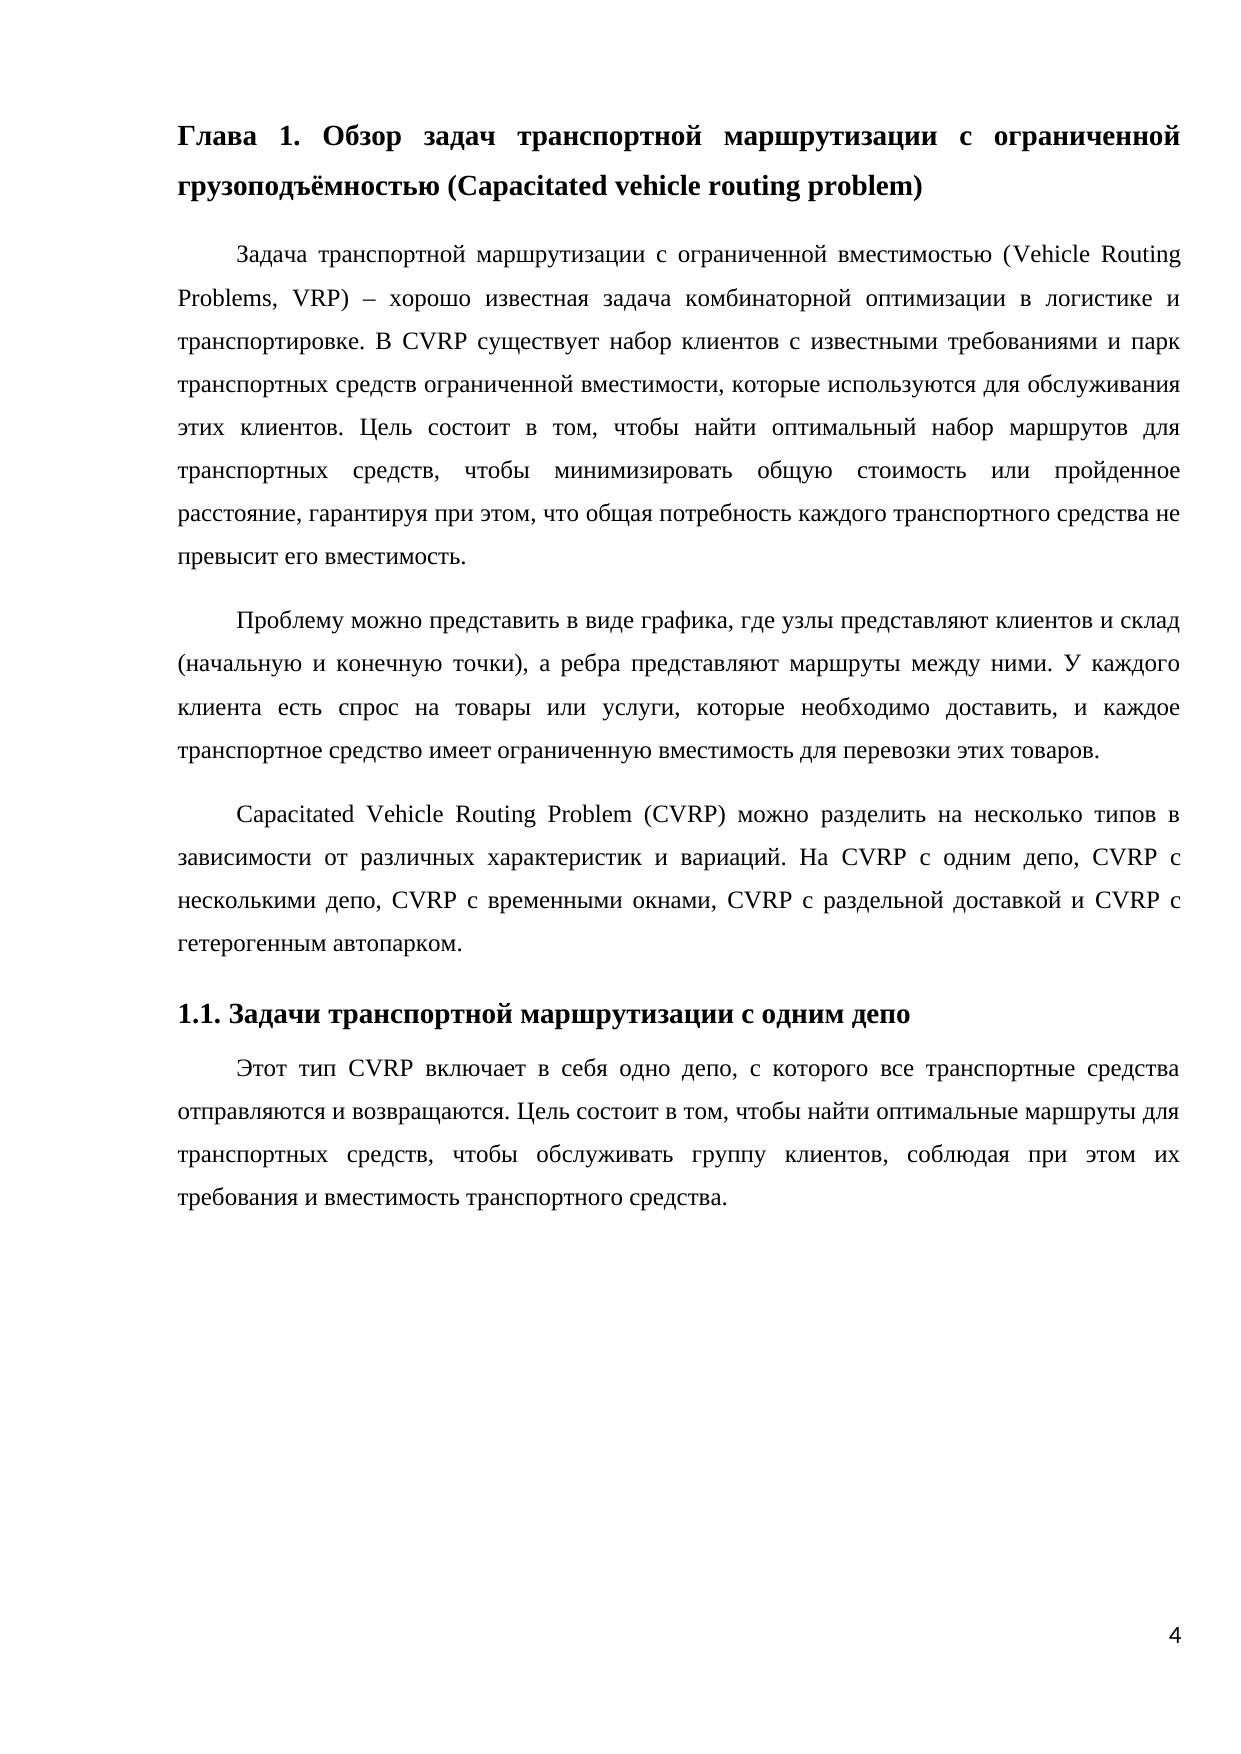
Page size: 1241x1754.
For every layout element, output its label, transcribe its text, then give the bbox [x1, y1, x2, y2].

text Capacitated Vehicle Routing Problem (CVRP) можно разделить на несколько типов в зависимости от различных характеристик и вариаций. На CVRP с одним депо, CVRP с несколькими депо, CVRP с временными окнами, CVRP с раздельной доставкой и CVRP с гетерогенным автопарком. [177, 799, 1181, 957]
subtitle 1.1. Задачи транспортной маршрутизации с одним депо [177, 996, 1181, 1030]
text Проблему можно представить в виде графика, где узлы представляют клиентов и склад (начальную и конечную точки), а ребра представляют маршруты между ними. У каждого клиента есть спрос на товары или услуги, которые необходимо доставить, и каждое транспортное средство имеет ограниченную вместимость для перевозки этих товаров. [177, 605, 1181, 763]
text Задача транспортной маршрутизации с ограниченной вместимостью (Vehicle Routing Problems, VRP) – хорошо известная задача комбинаторной оптимизации в логистике и транспортировке. В CVRP существует набор клиентов с известными требованиями и парк транспортных средств ограниченной вместимости, которые используются для обслуживания этих клиентов. Цель состоит в том, чтобы найти оптимальный набор маршрутов для транспортных средств, чтобы минимизировать общую стоимость или пройденное расстояние, гарантируя при этом, что общая потребность каждого транспортного средства не превысит его вместимость. [177, 239, 1181, 570]
text Глава 1. Обзор задач транспортной маршрутизации с ограниченной грузоподъёмностью (Capacitated vehicle routing problem) [177, 118, 1181, 202]
text Этот тип CVRP включает в себя одно депо, с которого все транспортные средства отправляются и возвращаются. Цель состоит в том, чтобы найти оптимальные маршруты для транспортных средств, чтобы обслуживать группу клиентов, соблюдая при этом их требования и вместимость транспортного средства. [177, 1053, 1181, 1211]
